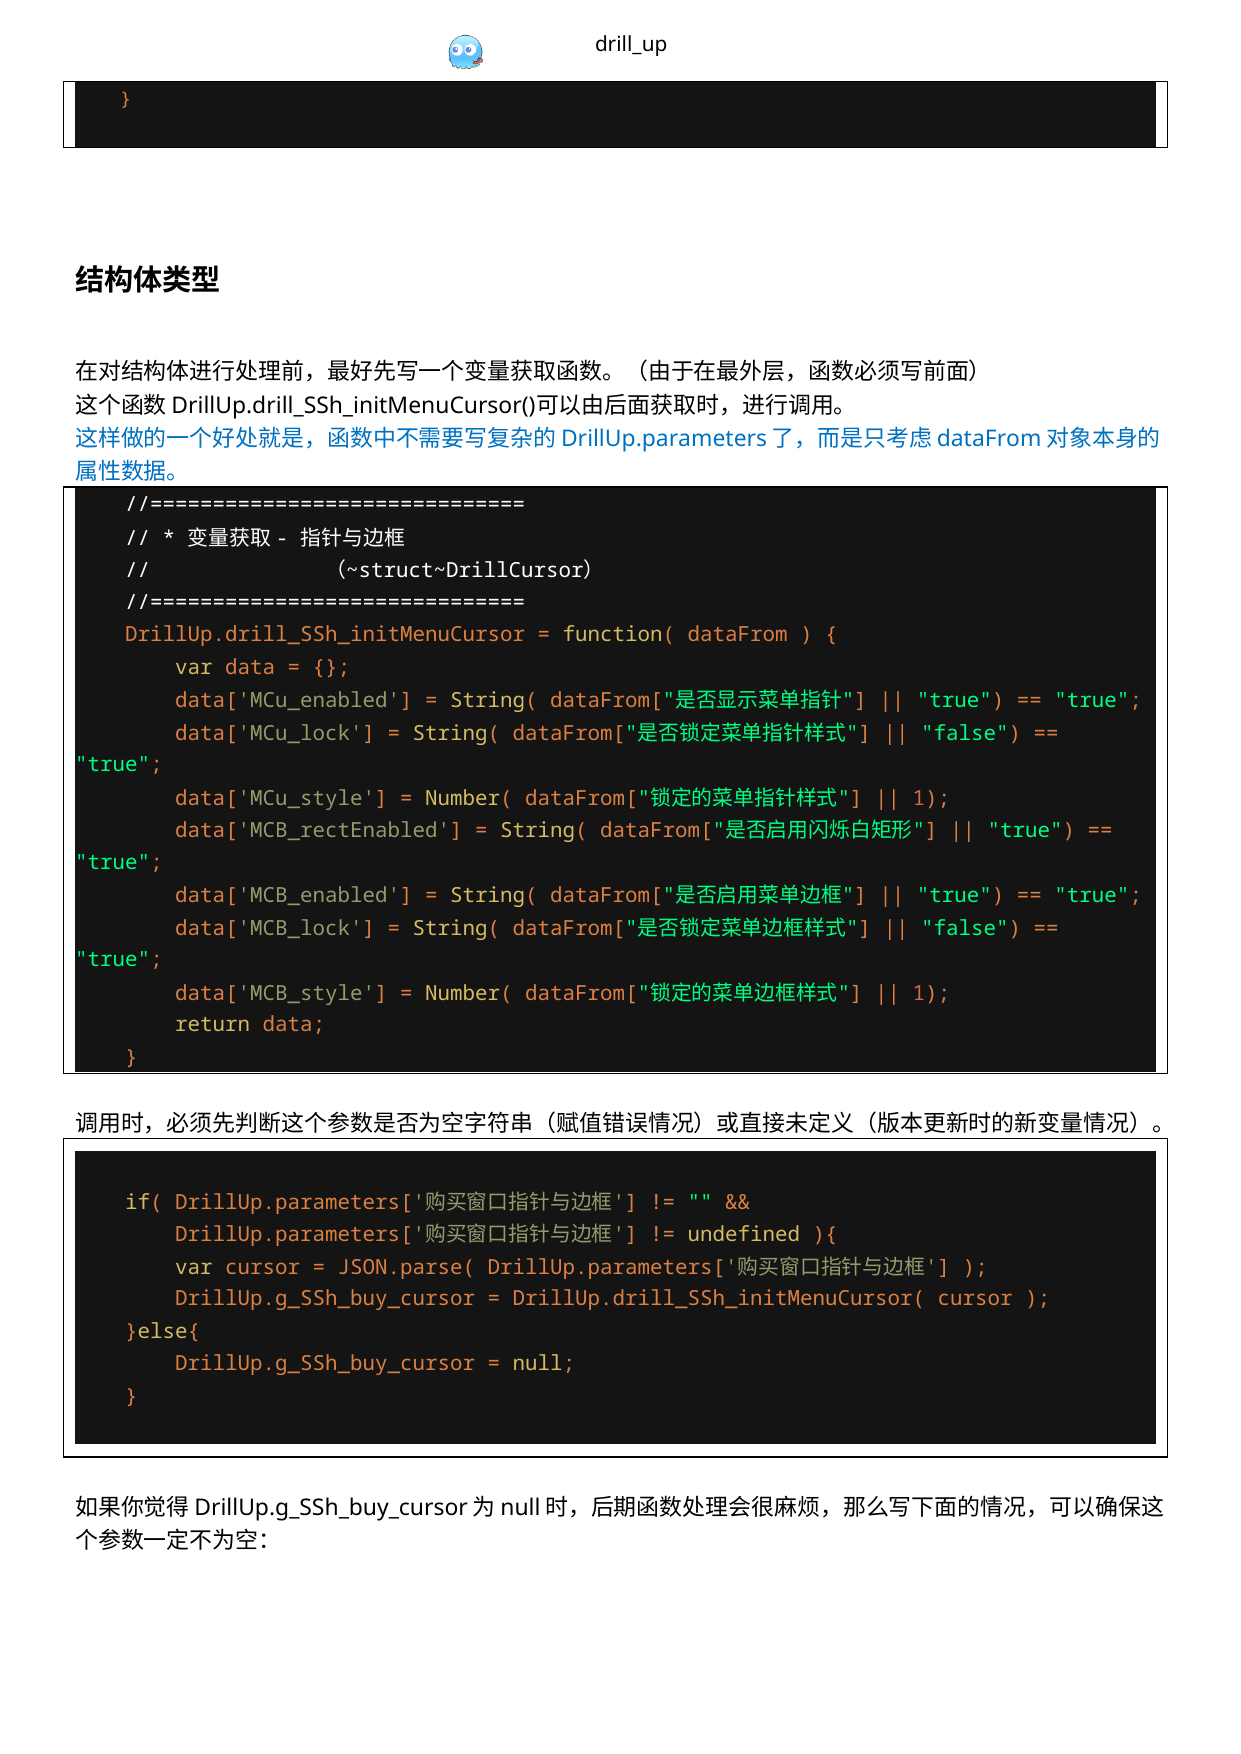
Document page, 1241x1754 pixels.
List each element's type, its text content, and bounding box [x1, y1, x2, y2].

picture [443, 29, 485, 71]
text 这个函数DrillUp.drill_SSh_initMenuCursor()可以由后面获取时，进行调用。 [75, 386, 1165, 420]
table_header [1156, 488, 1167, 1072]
text 这样做的一个好处就是，函数中不需要写复杂的DrillUp.parameters了，而是只考虑dataFrom对象本身的属性数据。 [75, 420, 1165, 486]
text 如果你觉得DrillUp.g_SSh_buy_cursor为null时，后期函数处理会很麻烦，那么写下面的情况，可以确保这个参数一定不为空： [75, 1489, 1165, 1555]
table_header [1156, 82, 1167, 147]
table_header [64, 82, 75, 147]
table_header if( DrillUp.parameters['购买窗口指针与边框'] != "" && DrillUp.parameters['购买窗口指针与边框'] != undefined ){ var cursor = JSON.parse( DrillUp.parameters['购买窗口指针与边框'] ); DrillUp.g_SSh_buy_cursor = DrillUp.drill_SSh_initMenuCursor( cursor ); }else{ DrillUp.g_SSh_buy_cursor = null; } [64, 1139, 1167, 1456]
text 调用时，必须先判断这个参数是否为空字符串（赋值错误情况）或直接未定义（版本更新时的新变量情况）。 [75, 1105, 1165, 1138]
subtitle 结构体类型 [75, 245, 1165, 310]
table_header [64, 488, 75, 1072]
text 在对结构体进行处理前，最好先写一个变量获取函数。（由于在最外层，函数必须写前面） [75, 353, 1165, 386]
